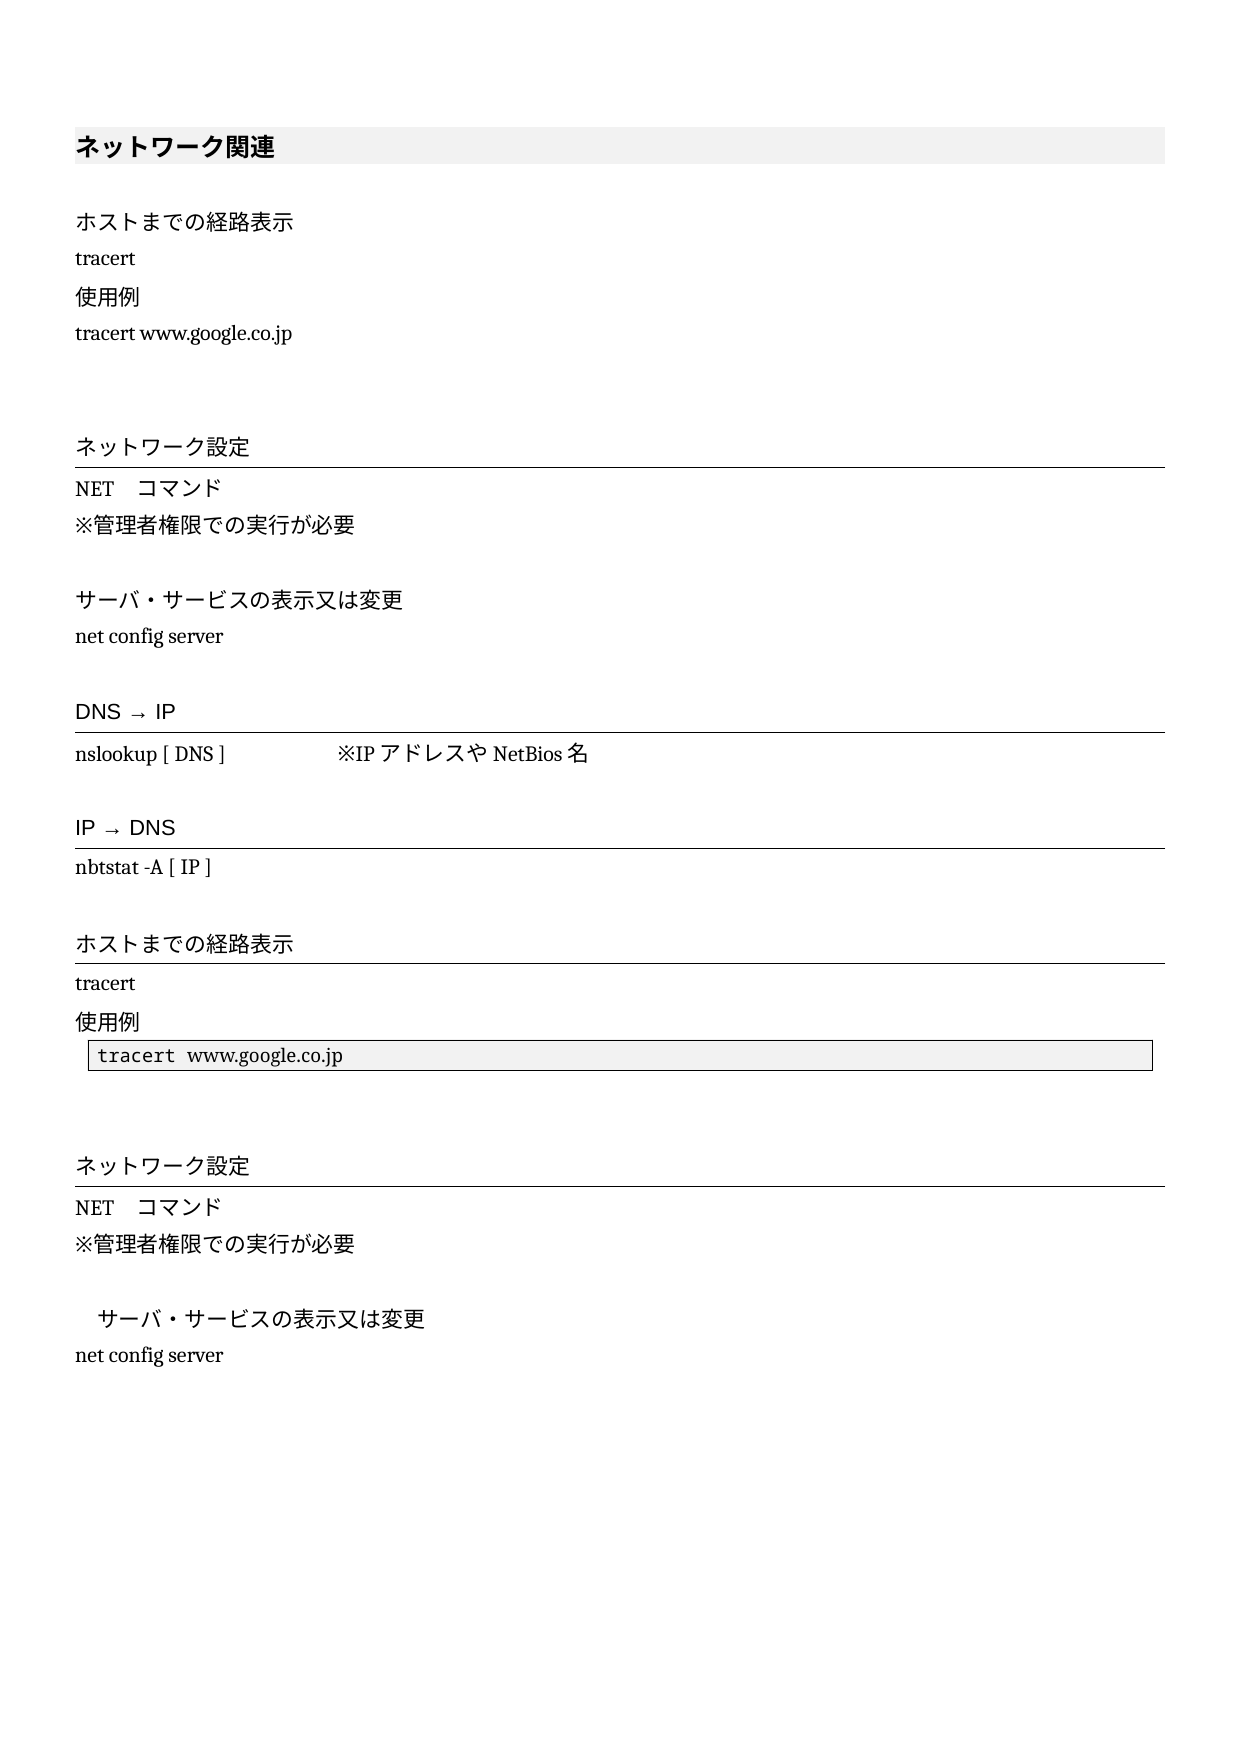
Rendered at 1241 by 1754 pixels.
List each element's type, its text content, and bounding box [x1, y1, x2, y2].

text net config server [75, 1337, 1165, 1374]
subtitle ネットワーク設定 [75, 1146, 1165, 1186]
subtitle ホストまでの経路表示 [75, 924, 1165, 963]
text NET コマンド [75, 468, 1165, 505]
text ※管理者権限での実行が必要 [75, 505, 1165, 543]
text tracert www.google.co.jp [75, 314, 1165, 352]
text nbtstat -A [ IP ] [75, 849, 1165, 886]
text ※管理者権限での実行が必要 [75, 1224, 1165, 1262]
text nslookup [ DNS ] ※IPアドレスやNetBios名 [75, 733, 1165, 771]
text ホストまでの経路表示 [75, 202, 1165, 239]
text NET コマンド [75, 1187, 1165, 1224]
text 使用例 [75, 277, 1165, 314]
text tracert [75, 964, 1165, 1002]
subtitle IP → DNS [75, 808, 1165, 848]
text サーバ・サービスの表示又は変更 [75, 580, 1165, 618]
text 使用例 [75, 1002, 1165, 1039]
subtitle DNS → IP [75, 693, 1165, 732]
subtitle ネットワーク設定 [75, 427, 1165, 467]
text tracert www.google.co.jp [89, 1041, 1152, 1070]
subtitle サーバ・サービスの表示又は変更 [97, 1299, 1143, 1337]
text tracert [75, 239, 1165, 277]
subtitle ネットワーク関連 [75, 127, 1165, 164]
text net config server [75, 618, 1165, 655]
